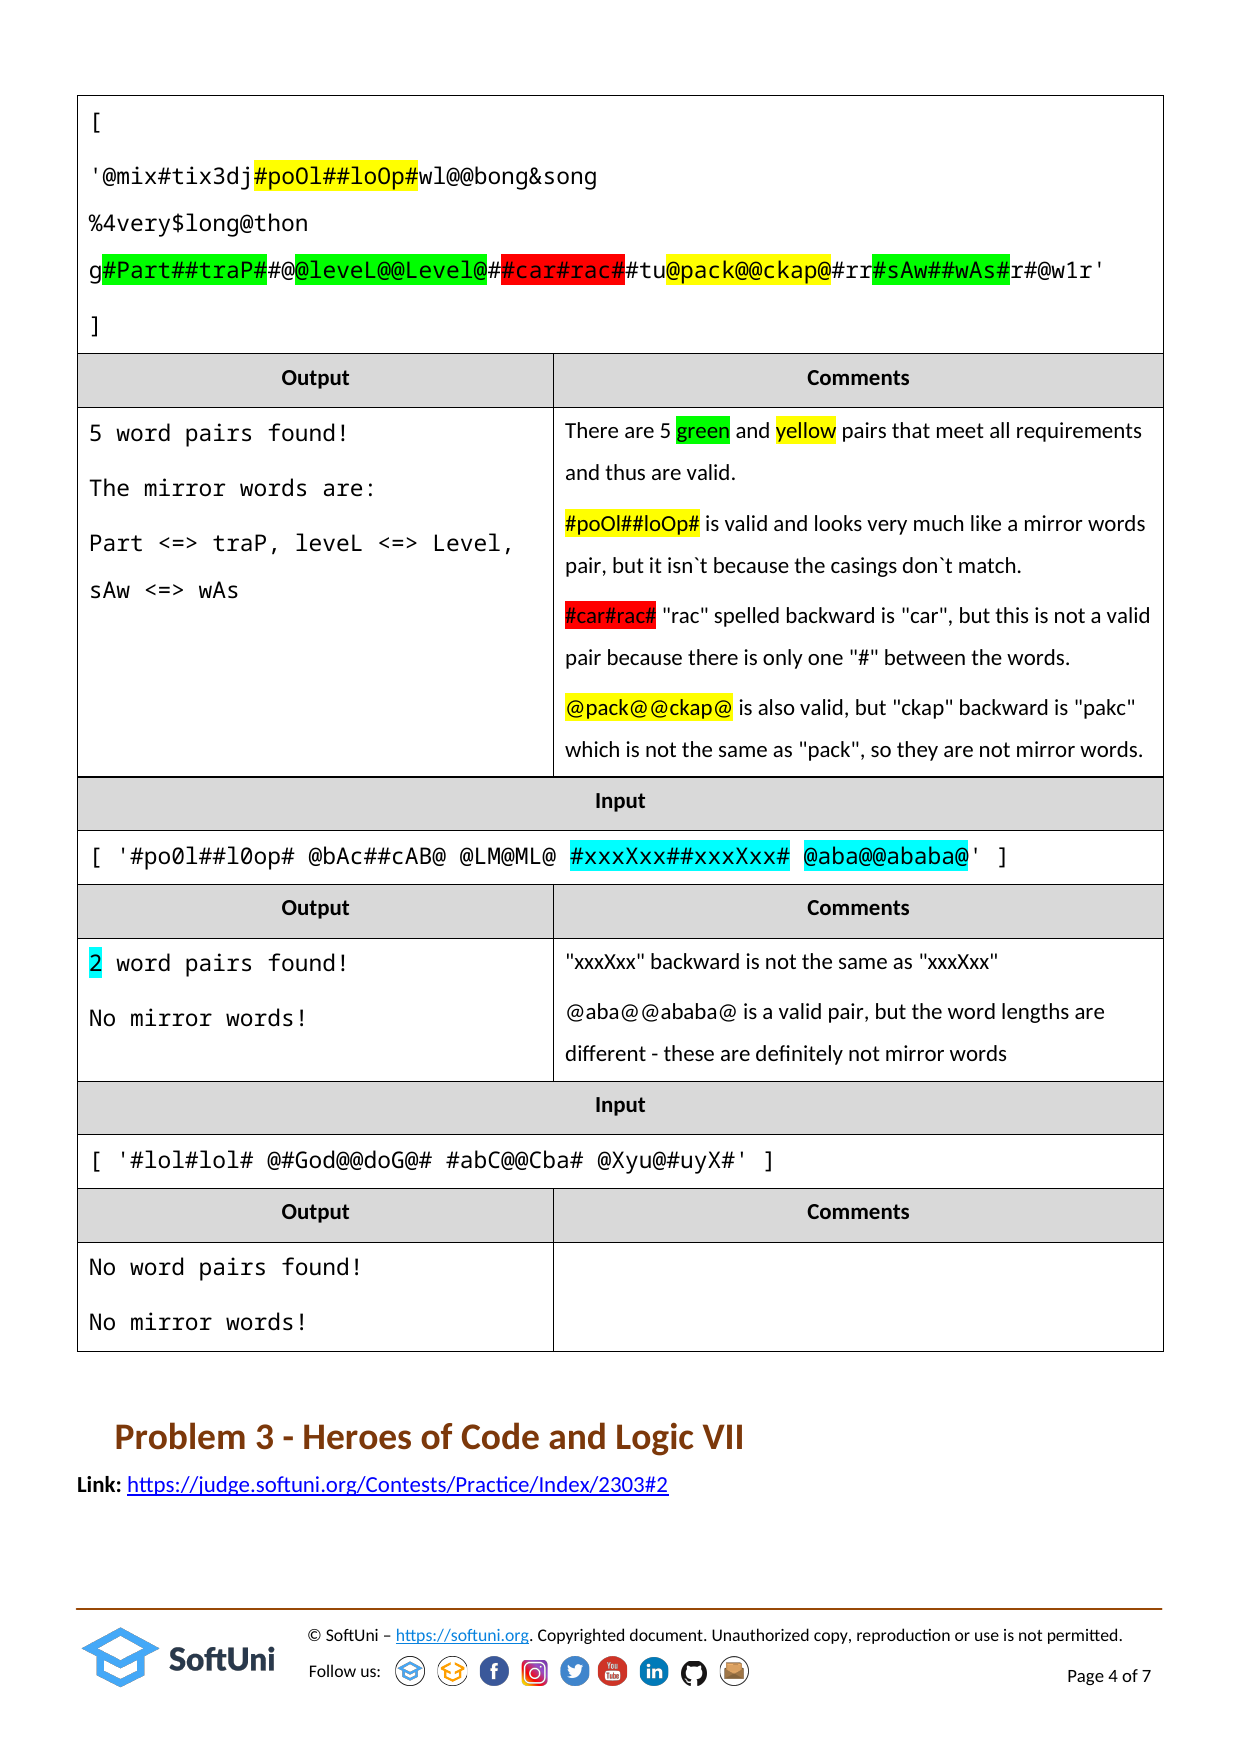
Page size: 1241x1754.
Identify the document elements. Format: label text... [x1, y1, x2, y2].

table_cell [554, 1243, 1163, 1351]
picture [660, 1657, 669, 1665]
table_cell Input [78, 1082, 1163, 1134]
picture [437, 1656, 468, 1686]
picture [560, 1656, 590, 1686]
picture [395, 1656, 425, 1686]
picture [653, 1669, 662, 1678]
subtitle Problem 3 - Heroes of Code and Logic VII [114, 1413, 1163, 1459]
table_cell Output [78, 354, 553, 407]
picture [479, 1656, 509, 1686]
picture [681, 1661, 707, 1686]
picture [597, 1656, 628, 1686]
picture [75, 1621, 281, 1693]
picture [639, 1678, 648, 1686]
table_cell Output [78, 1189, 553, 1242]
text Link: https://judge.softuni.org/Contests/Practice/Index/2303#2 [77, 1470, 1163, 1498]
picture [719, 1656, 749, 1686]
picture [639, 1657, 648, 1665]
picture [521, 1660, 548, 1686]
table_cell Comments [554, 885, 1163, 938]
picture [660, 1678, 669, 1686]
table_cell Input [78, 778, 1163, 830]
table_cell [ '#lol#lol# @#God@@doG@# #abC@@Cba# @Xyu@#uyX#' ] [78, 1135, 1163, 1188]
table_cell "xxxXxx" backward is not the same as "xxxXxx" @aba@@ababa@ is a valid pair, but the word lengths are different - these are definitely not mirror words [554, 939, 1163, 1081]
table_cell There are 5 green and yellow pairs that meet all requirements and thus are valid. #poOl##loOp# is valid and looks very much like a mirror words pair, but it isn`t because the casings don`t match. #car#rac# "rac" spelled backward is "car", but this is not a valid pair because there is only one "#" between the words. @pack@@ckap@ is also valid, but "ckap" backward is "pakc" which is not the same as "pack", so they are not mirror words. [554, 408, 1163, 776]
table_cell [ '@mix#tix3dj#poOl##loOp#wl@@bong&song%4very$long@thong#Part##traP##@@leveL@@Level@##car#rac##tu@pack@@ckap@#rr#sAw##wAs#r#@w1r' ] [78, 96, 1163, 353]
table_cell Comments [554, 1189, 1163, 1242]
table_cell 5 word pairs found! The mirror words are: Part <=> traP, leveL <=> Level, sAw <=> wAs [78, 408, 553, 776]
table_cell [ '#po0l##l0op# @bAc##cAB@ @LM@ML@ #xxxXxx##xxxXxx# @aba@@ababa@' ] [78, 831, 1163, 884]
table_cell 2 word pairs found! No mirror words! [78, 939, 553, 1081]
table_cell Comments [554, 354, 1163, 407]
table_cell No word pairs found! No mirror words! [78, 1243, 553, 1351]
table_cell Output [78, 885, 553, 938]
